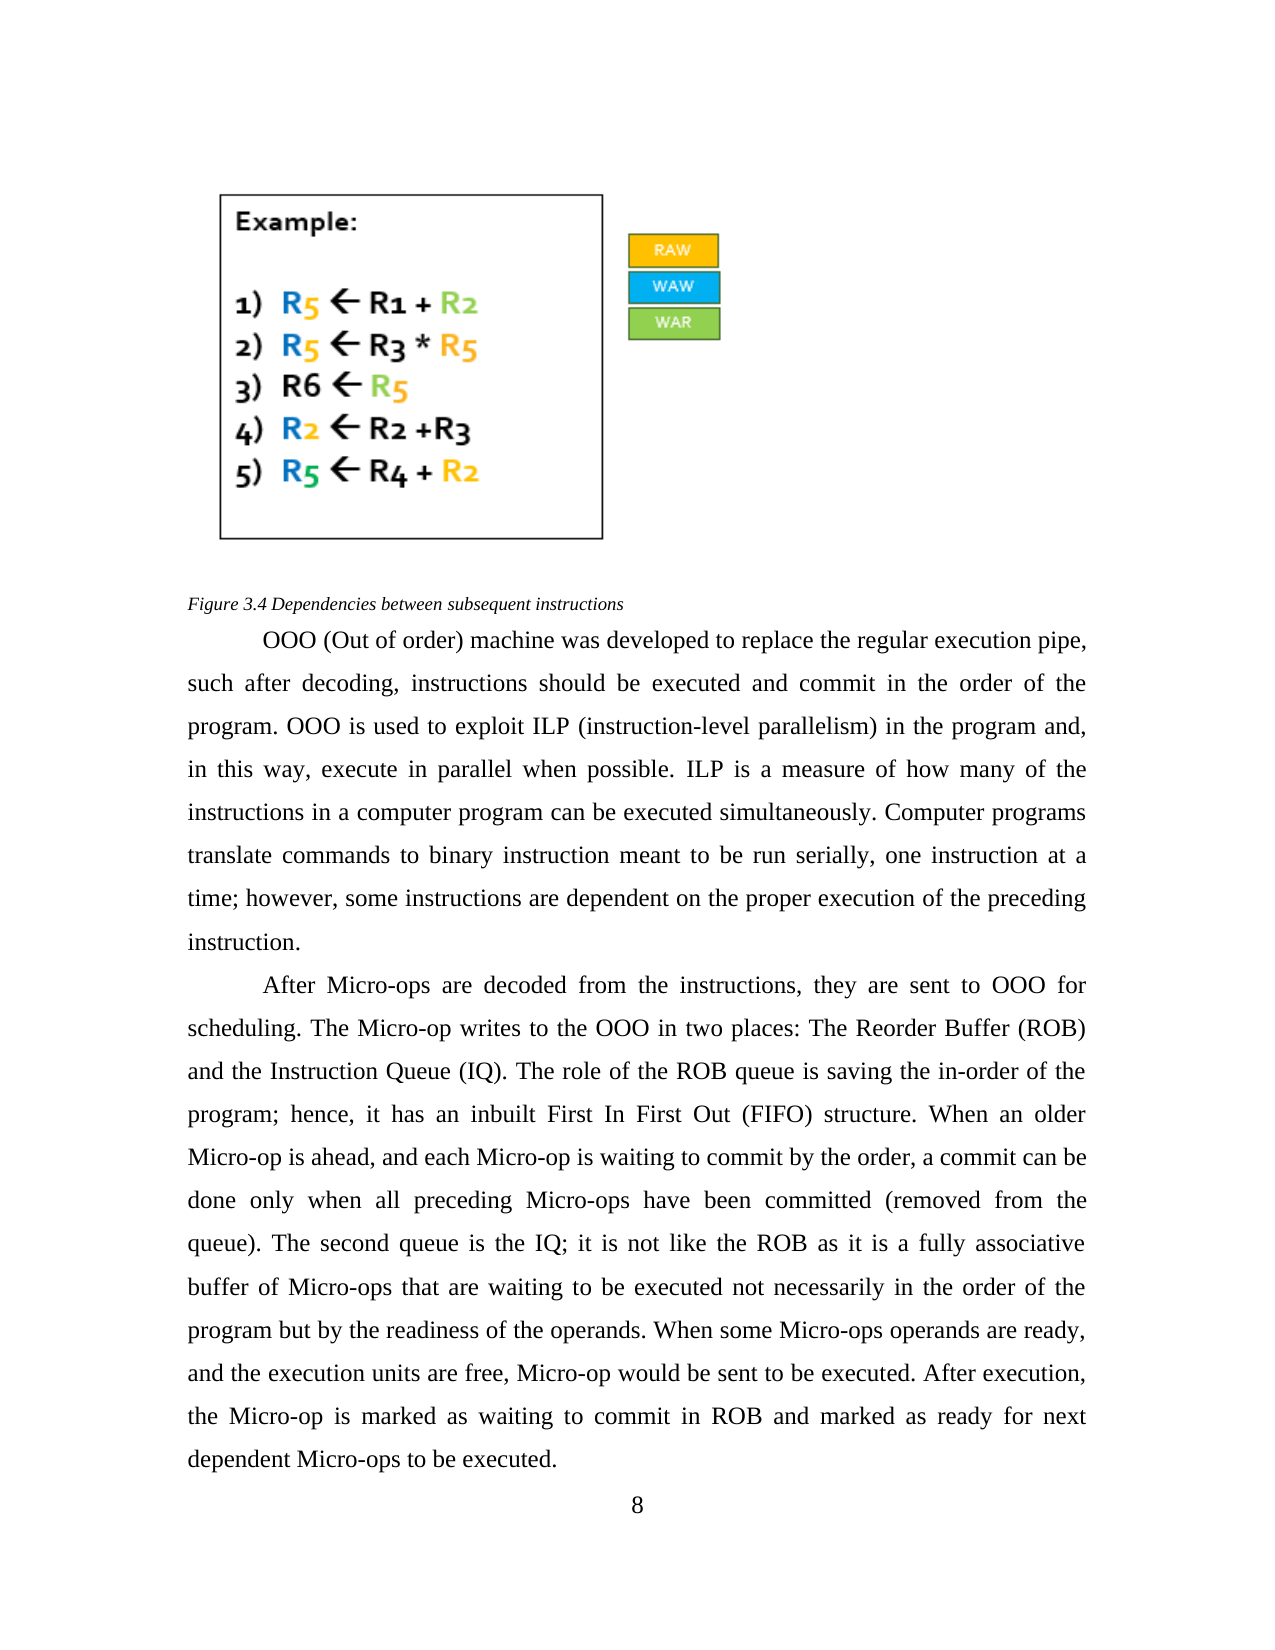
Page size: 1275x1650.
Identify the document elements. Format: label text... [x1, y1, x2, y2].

picture [187, 150, 796, 579]
text OOO (Out of order) machine was developed to replace the regular execution pipe, such after decoding, instructions should be executed and commit in the order of the program. OOO is used to exploit ILP (instruction-level parallelism) in the program and, in this way, execute in parallel when possible. ILP is a measure of how many of the instructions in a computer program can be executed simultaneously. Computer programs translate commands to binary instruction meant to be run serially, one instruction at a time; however, some instructions are dependent on the proper execution of the preceding instruction. [187, 625, 1087, 955]
text After Micro-ops are decoded from the instructions, they are sent to OOO for scheduling. The Micro-op writes to the OOO in two places: The Reorder Buffer (ROB) and the Instruction Queue (IQ). The role of the ROB queue is saving the in-order of the program; hence, it has an inbuilt First In First Out (FIFO) structure. When an older Micro-op is ahead, and each Micro-op is waiting to commit by the order, a commit can be done only when all preceding Micro-ops have been committed (removed from the queue). The second queue is the IQ; it is not like the ROB as it is a fully associative buffer of Micro-ops that are waiting to be executed not necessarily in the order of the program but by the readiness of the operands. When some Micro-ops operands are ready, and the execution units are free, Micro-op would be sent to be executed. After execution, the Micro-op is marked as waiting to commit in ROB and marked as ready for next dependent Micro-ops to be executed. [187, 970, 1087, 1473]
